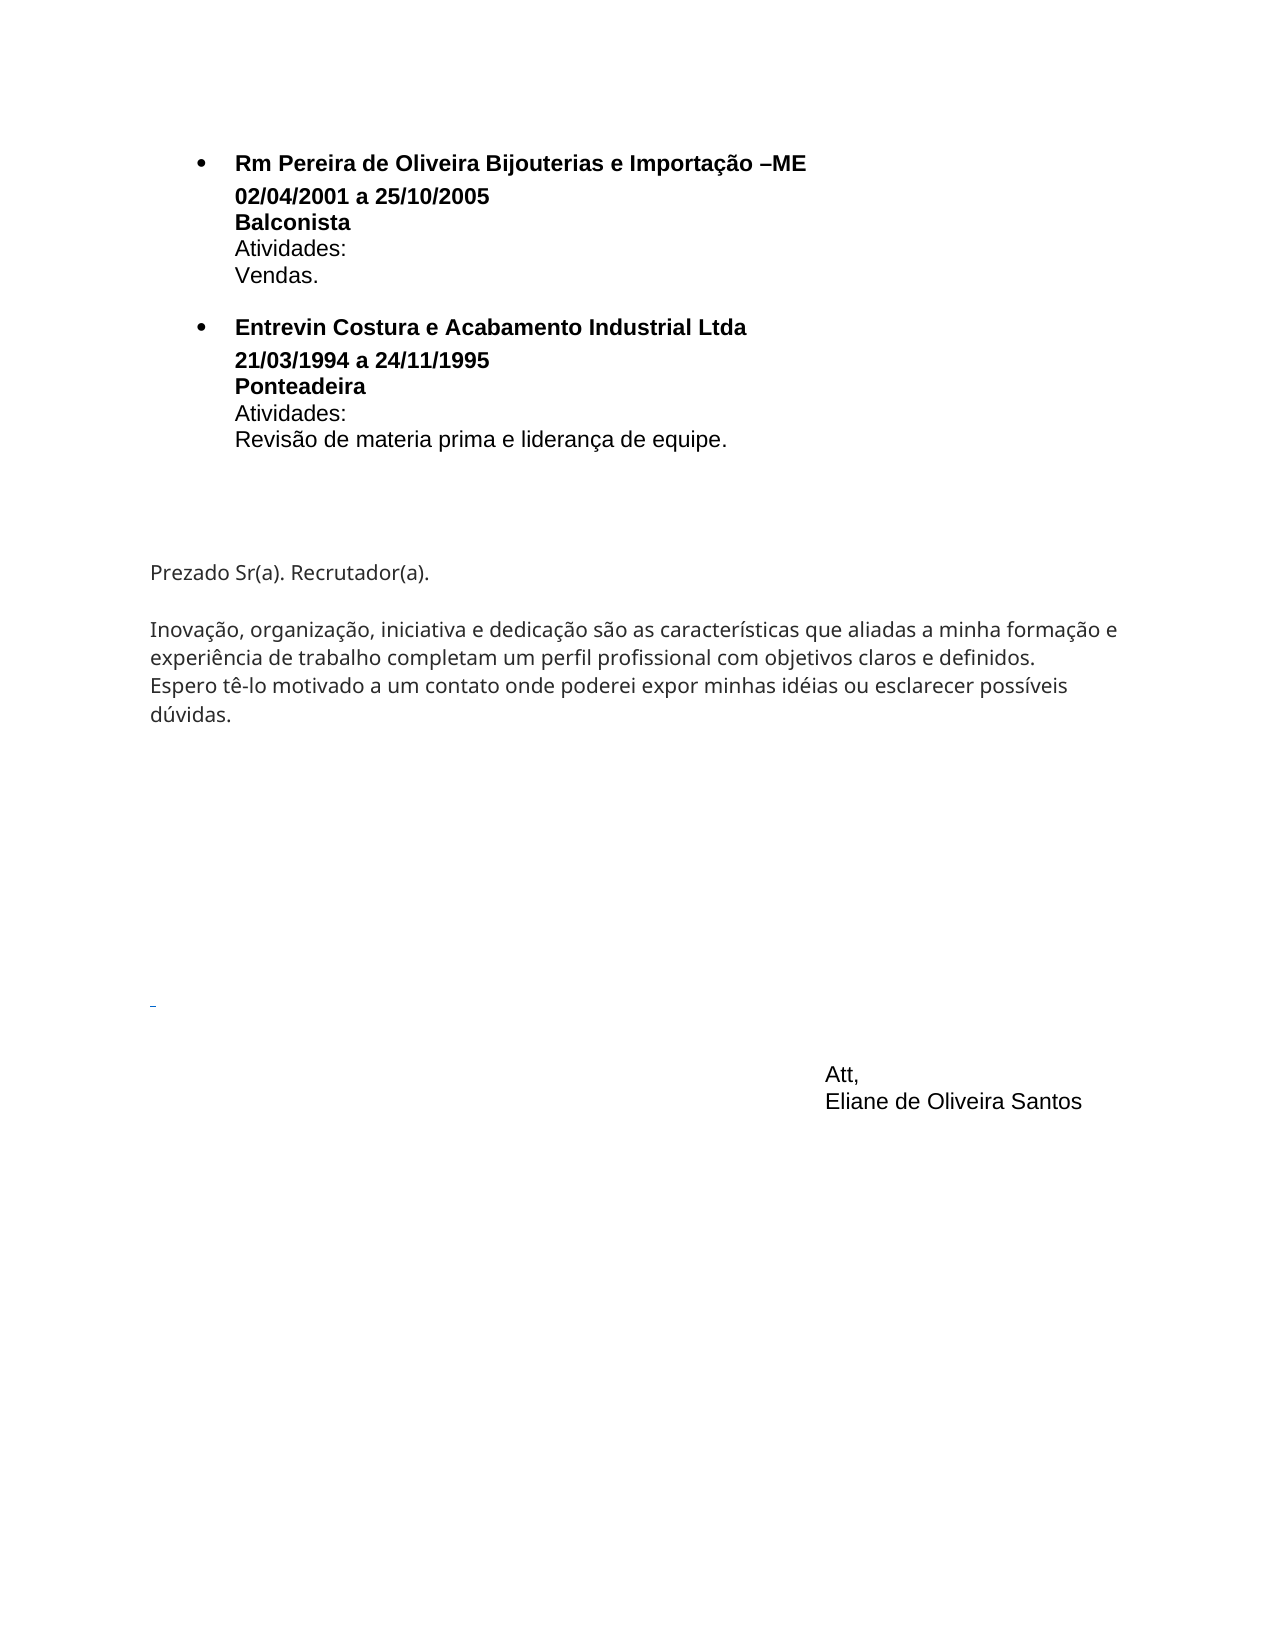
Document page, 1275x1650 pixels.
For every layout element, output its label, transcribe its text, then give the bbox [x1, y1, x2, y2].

list 21/03/1994 a 24/11/1995 [234, 347, 1125, 373]
list Ponteadeira [234, 373, 1125, 400]
text Vendas. [234, 262, 1125, 288]
text Prezado Sr(a). Recrutador(a). Inovação, organização, iniciativa e dedicação são as características que aliadas a minha formação e experiência de trabalho completam um perfil profissional com objetivos claros e definidos. Espero tê-lo motivado a um contato onde poderei expor minhas idéias ou esclarecer possíveis dúvidas. [150, 558, 1125, 755]
text Rm Pereira de Oliveira Bijouterias e Importação –ME [197, 150, 1125, 176]
text Revisão de materia prima e liderança de equipe. [234, 426, 1125, 452]
text Att, [234, 1061, 1125, 1088]
text Eliane de Oliveira Santos [234, 1088, 1125, 1114]
list 02/04/2001 a 25/10/2005 [234, 183, 1125, 209]
text Atividades: [234, 235, 1125, 262]
text Atividades: [234, 400, 1125, 426]
list Balconista [234, 209, 1125, 235]
text Entrevin Costura e Acabamento Industrial Ltda [197, 314, 1125, 341]
